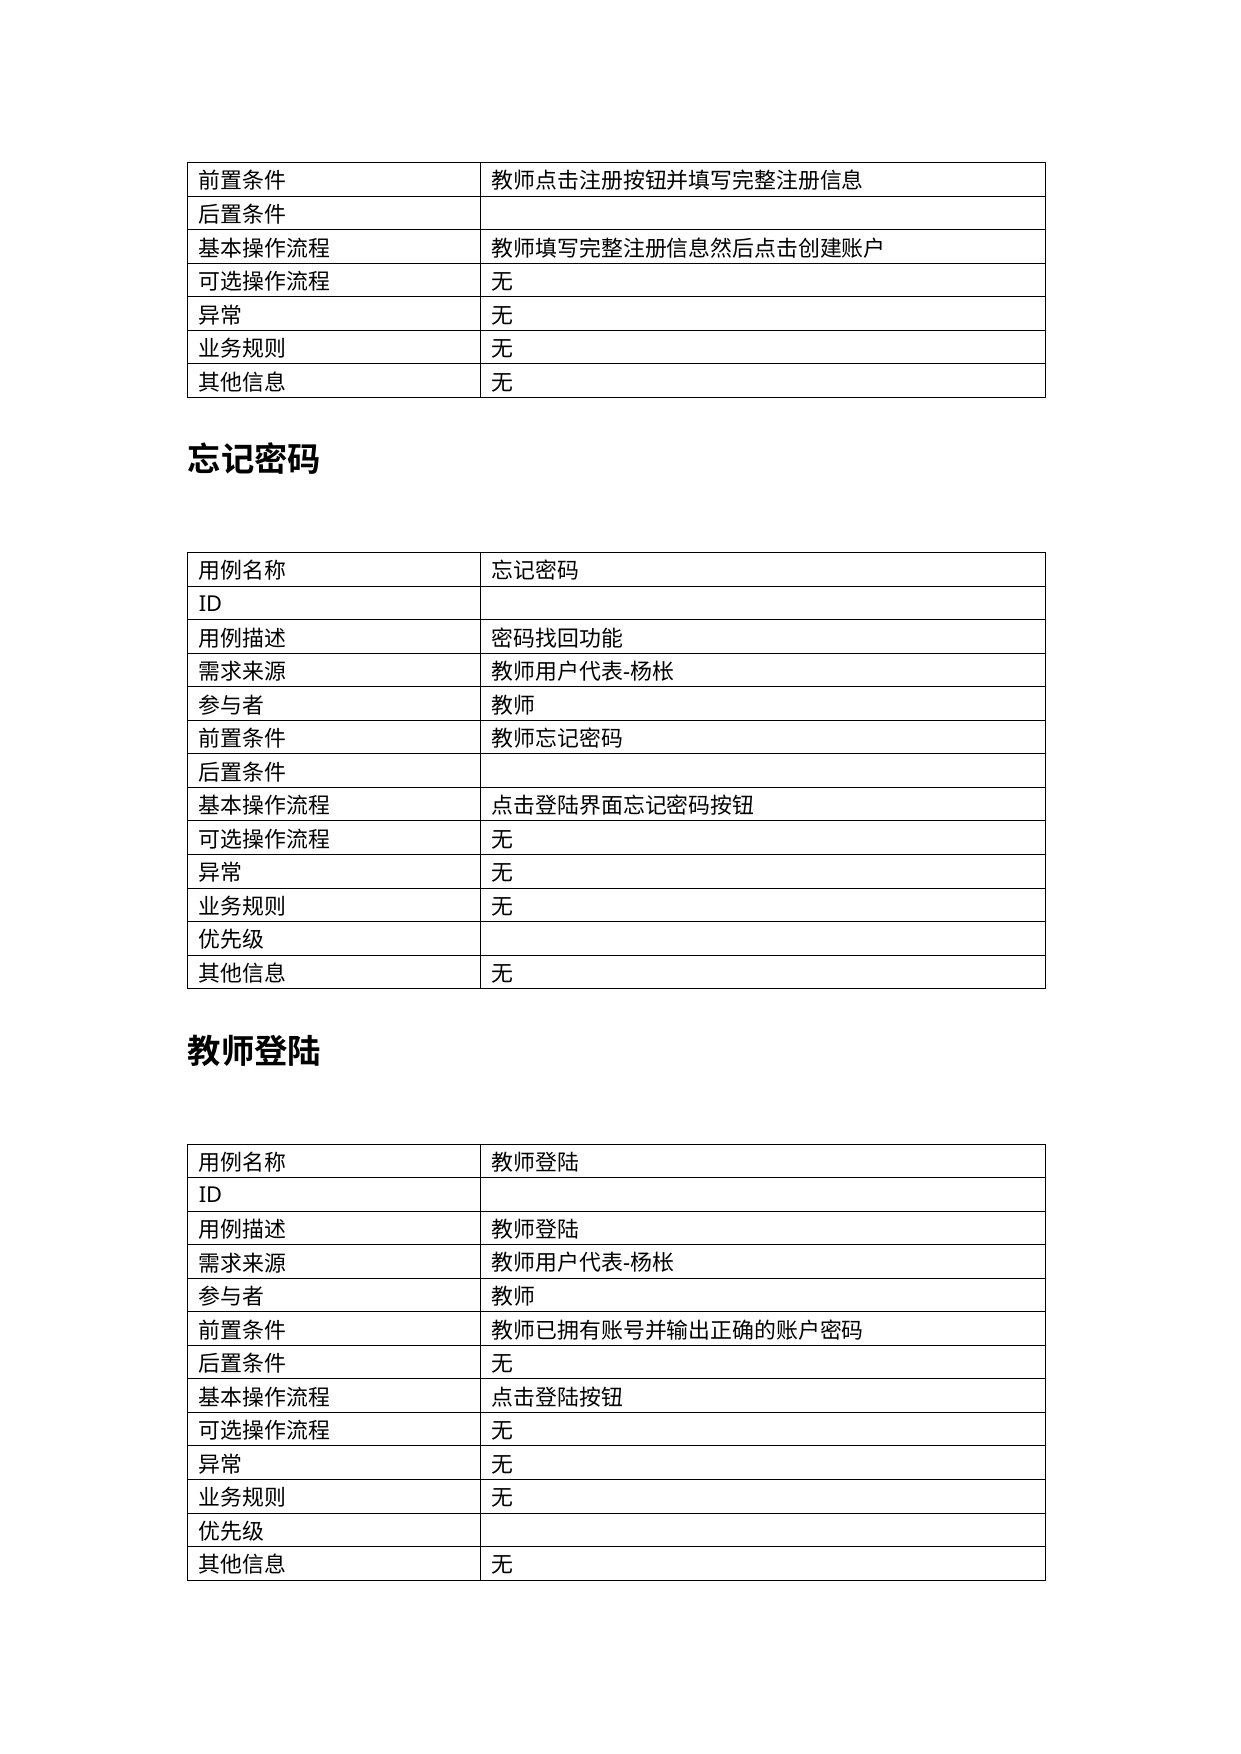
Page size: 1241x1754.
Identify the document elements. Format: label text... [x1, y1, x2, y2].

table_header 忘记密码 [481, 553, 1045, 586]
table_cell 无 [481, 297, 1045, 330]
table_cell [481, 1178, 1045, 1211]
table_header 用例名称 [188, 553, 480, 586]
table_cell ID [188, 1178, 480, 1211]
table_cell 无 [481, 956, 1045, 988]
table_header 教师登陆 [481, 1145, 1045, 1177]
table_cell 异常 [188, 297, 480, 330]
table_cell 无 [481, 331, 1045, 363]
table_cell 无 [481, 1547, 1045, 1579]
table_cell 教师点击注册按钮并填写完整注册信息 [481, 163, 1045, 196]
table_cell 优先级 [188, 922, 480, 954]
table_cell 无 [481, 855, 1045, 887]
table_cell 后置条件 [188, 197, 480, 229]
table_cell 教师忘记密码 [481, 721, 1045, 753]
table_cell 需求来源 [188, 654, 480, 686]
table_cell 无 [481, 1346, 1045, 1378]
table_cell 参与者 [188, 1279, 480, 1311]
table_cell 基本操作流程 [188, 788, 480, 820]
table_cell 异常 [188, 1446, 480, 1479]
table_cell 用例描述 [188, 1212, 480, 1244]
table_cell 后置条件 [188, 1346, 480, 1378]
table_cell 教师登陆 [481, 1212, 1045, 1244]
subtitle 教师登陆 [187, 1016, 1053, 1081]
table_cell ID [188, 587, 480, 619]
table_cell 密码找回功能 [481, 620, 1045, 653]
table_cell 基本操作流程 [188, 1379, 480, 1412]
table_cell 后置条件 [188, 754, 480, 787]
subtitle 忘记密码 [187, 425, 1053, 490]
table_cell [481, 922, 1045, 954]
table_cell 无 [481, 364, 1045, 397]
table_cell 其他信息 [188, 364, 480, 397]
table_cell 优先级 [188, 1514, 480, 1546]
table_cell 可选操作流程 [188, 821, 480, 854]
table_cell 点击登陆按钮 [481, 1379, 1045, 1412]
table_cell 教师用户代表-杨枨 [481, 654, 1045, 686]
table_cell 业务规则 [188, 889, 480, 921]
table_header 用例名称 [188, 1145, 480, 1177]
table_cell 教师用户代表-杨枨 [481, 1245, 1045, 1278]
table_cell 教师 [481, 1279, 1045, 1311]
table_cell [481, 1514, 1045, 1546]
table_cell 无 [481, 1413, 1045, 1445]
table_cell 用例描述 [188, 620, 480, 653]
table_cell 教师已拥有账号并输出正确的账户密码 [481, 1312, 1045, 1345]
table_cell 业务规则 [188, 331, 480, 363]
table_cell 前置条件 [188, 721, 480, 753]
table_cell 无 [481, 1480, 1045, 1512]
table_cell [481, 754, 1045, 787]
table_cell 前置条件 [188, 163, 480, 196]
table_cell 无 [481, 1446, 1045, 1479]
table_cell 其他信息 [188, 1547, 480, 1579]
table_cell 无 [481, 821, 1045, 854]
table_cell 基本操作流程 [188, 230, 480, 263]
table_cell 业务规则 [188, 1480, 480, 1512]
table_cell 点击登陆界面忘记密码按钮 [481, 788, 1045, 820]
table_cell 无 [481, 889, 1045, 921]
table_cell 可选操作流程 [188, 1413, 480, 1445]
table_cell 异常 [188, 855, 480, 887]
table_cell 参与者 [188, 687, 480, 720]
table_cell 前置条件 [188, 1312, 480, 1345]
table_cell [481, 587, 1045, 619]
table_cell 无 [481, 264, 1045, 296]
table_cell 需求来源 [188, 1245, 480, 1278]
table_cell 可选操作流程 [188, 264, 480, 296]
table_cell 教师填写完整注册信息然后点击创建账户 [481, 230, 1045, 263]
table_cell [481, 197, 1045, 229]
table_cell 教师 [481, 687, 1045, 720]
table_cell 其他信息 [188, 956, 480, 988]
